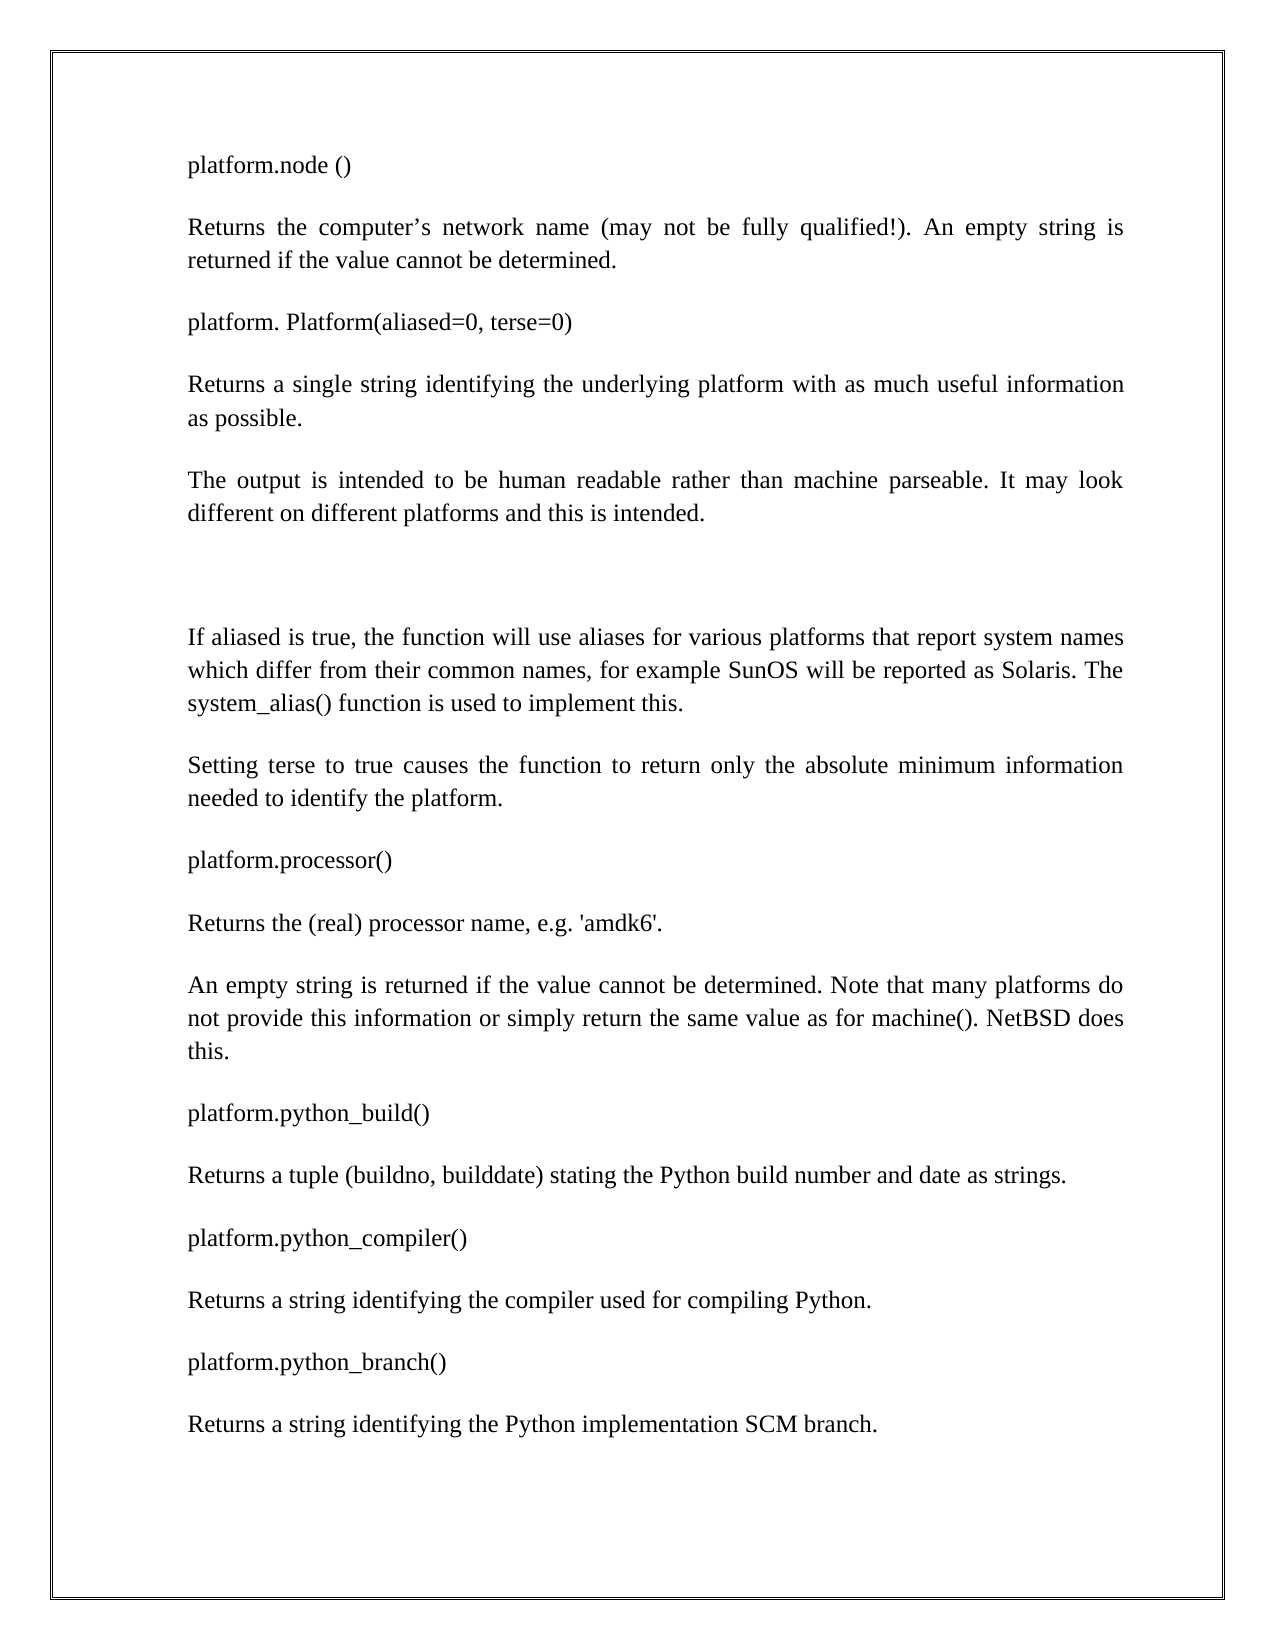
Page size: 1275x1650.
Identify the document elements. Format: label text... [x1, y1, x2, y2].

text platform. Platform(aliased=0, terse=0) [187, 307, 1125, 336]
text platform.node () [187, 150, 1125, 179]
text Returns the computer’s network name (may not be fully qualified!). An empty string is returned if the value cannot be determined. [187, 212, 1125, 274]
text The output is intended to be human readable rather than machine parseable. It may look different on different platforms and this is intended. [187, 465, 1125, 527]
text platform.python_build() [187, 1098, 1125, 1127]
text Returns a string identifying the compiler used for compiling Python. [187, 1285, 1125, 1313]
text Returns a single string identifying the underlying platform with as much useful information as possible. [187, 369, 1125, 431]
text Returns a tuple (buildno, builddate) stating the Python build number and date as strings. [187, 1160, 1125, 1189]
text platform.processor() [187, 846, 1125, 874]
text Returns a string identifying the Python implementation SCM branch. [187, 1409, 1125, 1438]
text platform.python_branch() [187, 1347, 1125, 1376]
text platform.python_compiler() [187, 1223, 1125, 1251]
text Setting terse to true causes the function to return only the absolute minimum information needed to identify the platform. [187, 750, 1125, 812]
text Returns the (real) processor name, e.g. 'amdk6'. [187, 908, 1125, 937]
text An empty string is returned if the value cannot be determined. Note that many platforms do not provide this information or simply return the same value as for machine(). NetBSD does this. [187, 970, 1125, 1065]
text If aliased is true, the function will use aliases for various platforms that report system names which differ from their common names, for example SunOS will be reported as Solaris. The system_alias() function is used to implement this. [187, 622, 1125, 717]
